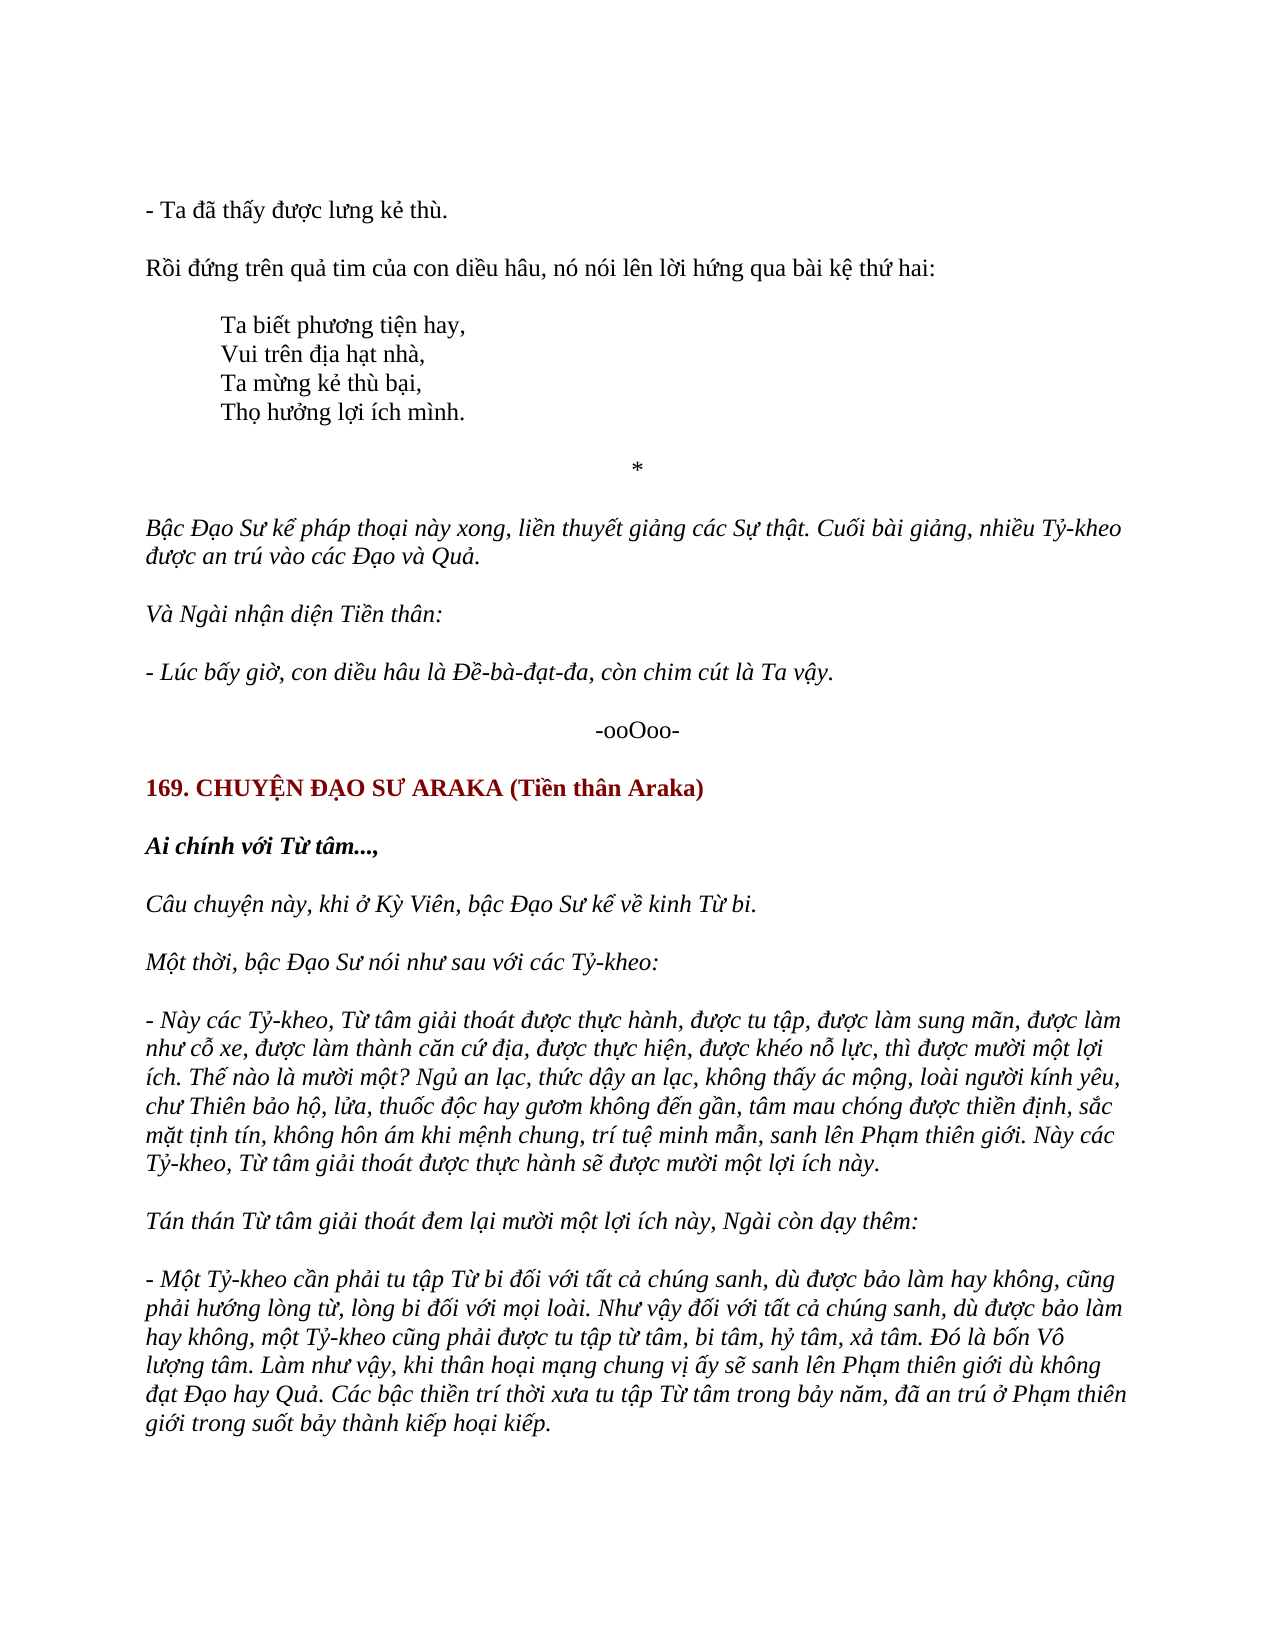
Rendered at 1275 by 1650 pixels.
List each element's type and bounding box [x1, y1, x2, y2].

table_header [130, 150, 1145, 1482]
